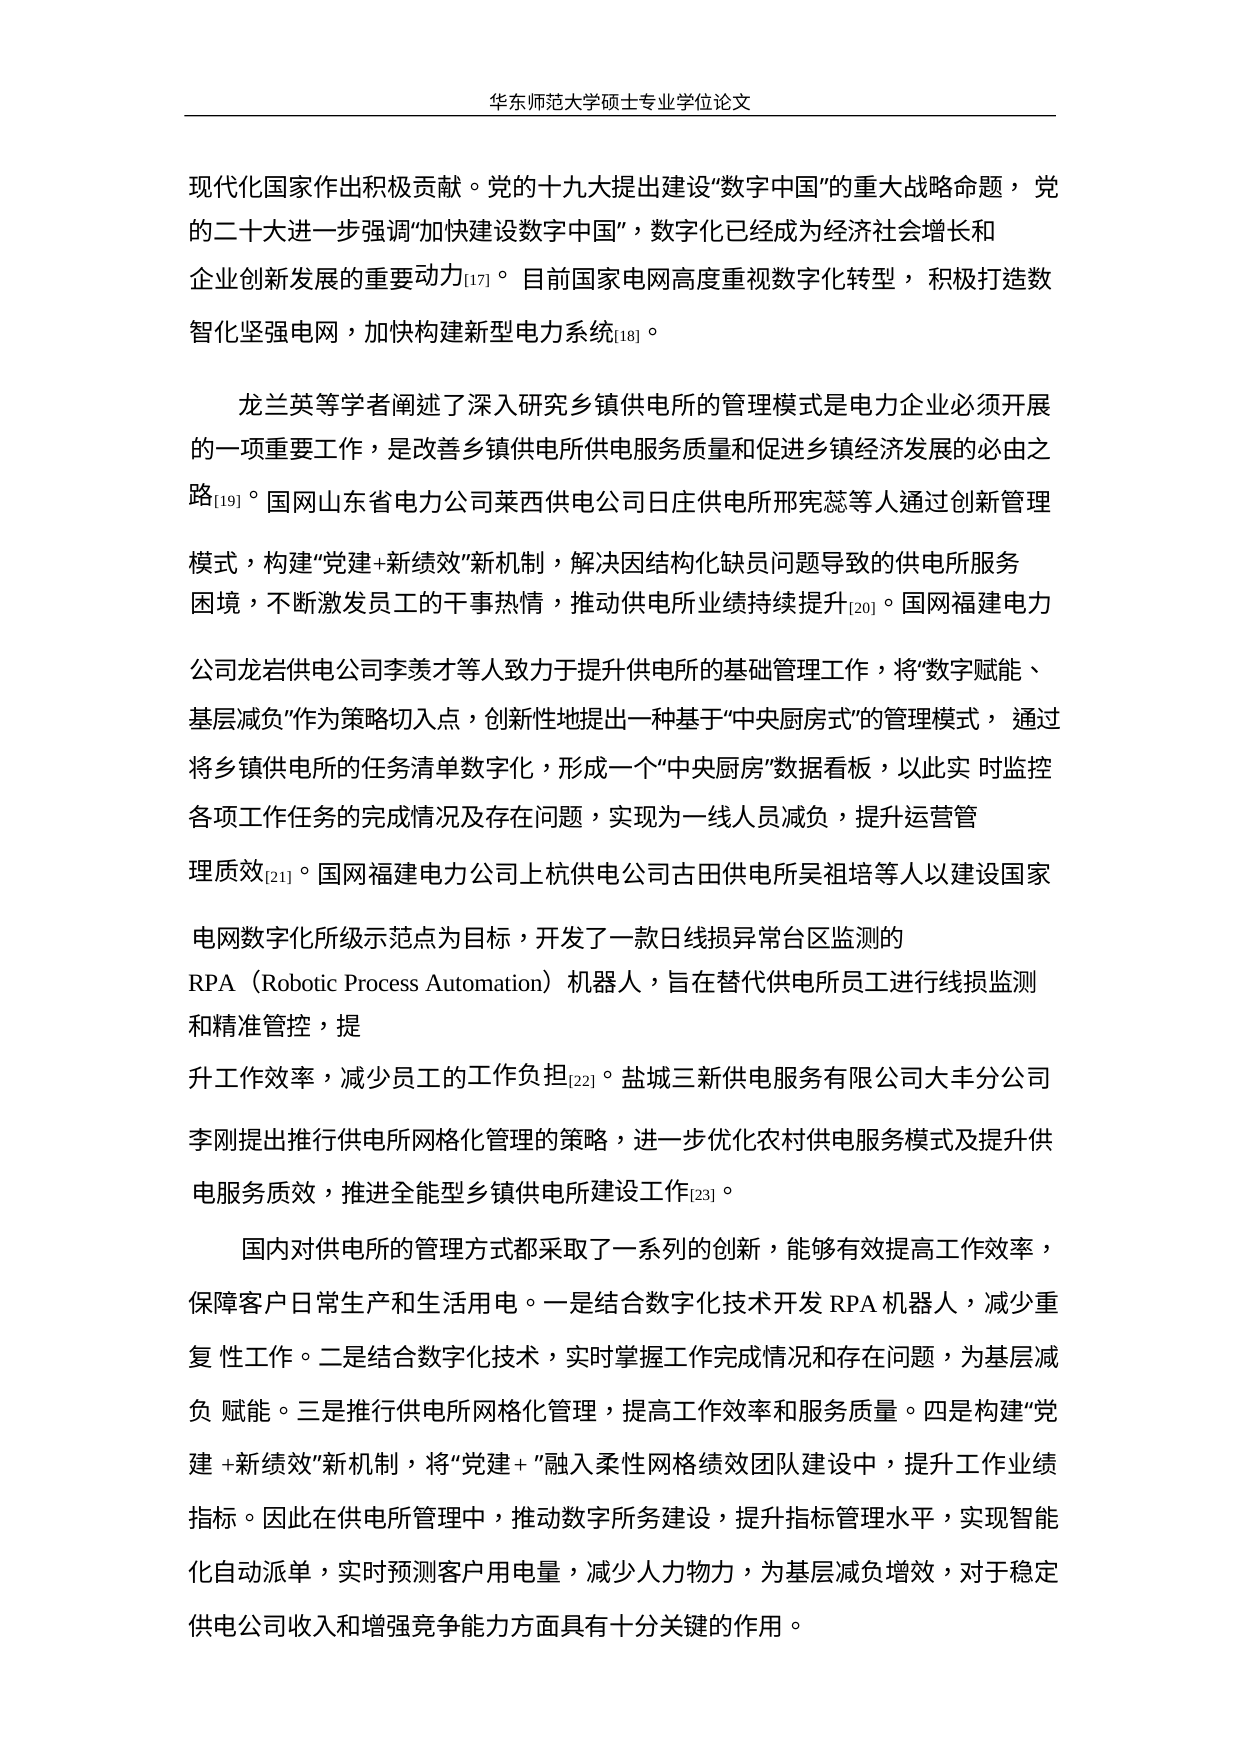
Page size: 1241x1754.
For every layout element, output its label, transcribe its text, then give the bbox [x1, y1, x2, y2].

text 模式，构建“党建+新绩效”新机制，解决因结构化缺员问题导致的供电所服务 [188, 547, 1062, 578]
text 国内对供电所的管理方式都采取了一系列的创新，能够有效提高工作效率， 保障客户日常生产和生活用电。一是结合数字化技术开发RPA机器人，减少重复 性工作。二是结合数字化技术，实时掌握工作完成情况和存在问题，为基层减负 赋能。三是推行供电所网格化管理，提高工作效率和服务质量。四是构建“党建 +新绩效”新机制，将“党建+ ”融入柔性网格绩效团队建设中，提升工作业绩 指标。因此在供电所管理中，推动数字所务建设，提升指标管理水平，实现智能 化自动派单，实时预测客户用电量，减少人力物力，为基层减负增效，对于稳定 供电公司收入和增强竞争能力方面具有十分关键的作用。 [188, 1232, 1060, 1642]
text 龙兰英等学者阐述了深入研究乡镇供电所的管理模式是电力企业必须开展 的一项重要工作，是改善乡镇供电所供电服务质量和促进乡镇经济发展的必由之 [191, 387, 1053, 465]
text 电服务质效，推进全能型乡镇供电所建设工作[23]。 [191, 1177, 1062, 1209]
text 电网数字化所级示范点为目标，开发了一款日线损异常台区监测的RPA（Robotic Process Automation）机器人，旨在替代供电所员工进行线损监测和精准管控，提 [188, 921, 1053, 1043]
text 企业创新发展的重要动力[17]。 目前国家电网高度重视数字化转型， 积极打造数 智化坚强电网，加快构建新型电力系统[18]。 [189, 258, 1053, 349]
text 升工作效率，减少员工的工作负担[22]。盐城三新供电服务有限公司大丰分公司 [189, 1053, 1062, 1105]
text 公司龙岩供电公司李羡才等人致力于提升供电所的基础管理工作，将“数字赋能、 基层减负”作为策略切入点，创新性地提出一种基于“中央厨房式”的管理模式， 通过将乡镇供电所的任务清单数字化，形成一个“中央厨房”数据看板，以此实 时监控各项工作任务的完成情况及存在问题，实现为一线人员减负，提升运营管 [188, 653, 1062, 834]
text 现代化国家作出积极贡献。党的十九大提出建设“数字中国”的重大战略命题， 党的二十大进一步强调“加快建设数字中国”，数字化已经成为经济社会增长和 [188, 170, 1060, 248]
text 路[19]。国网山东省电力公司莱西供电公司日庄供电所邢宪蕊等人通过创新管理 [189, 475, 1062, 527]
text 困境，不断激发员工的干事热情，推动供电所业绩持续提升[20]。国网福建电力 [191, 581, 1062, 633]
text 理质效[21]。国网福建电力公司上杭供电公司古田供电所吴祖培等人以建设国家 [189, 849, 1062, 901]
text 李刚提出推行供电所网格化管理的策略，进一步优化农村供电服务模式及提升供 [189, 1125, 1062, 1156]
